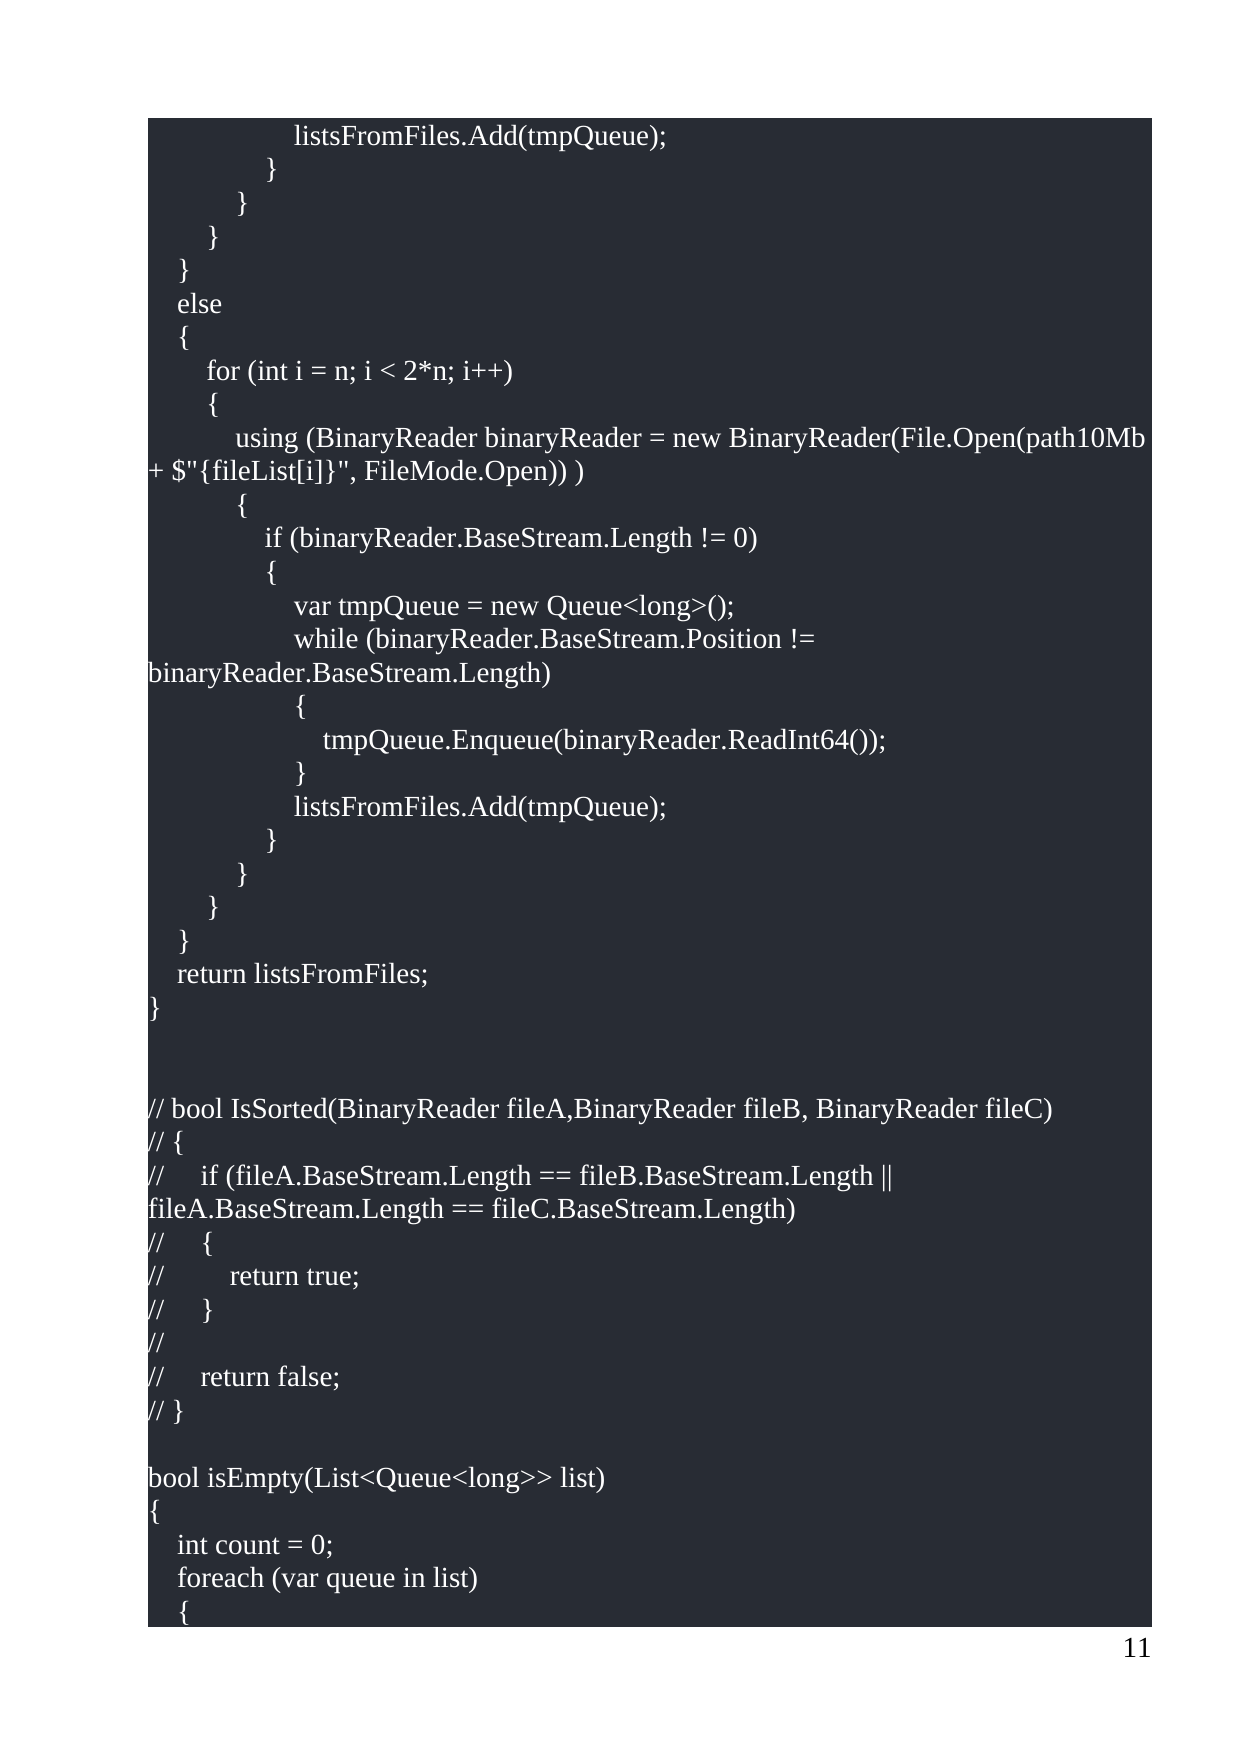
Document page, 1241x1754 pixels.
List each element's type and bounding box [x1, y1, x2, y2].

text [148, 118, 1152, 1627]
